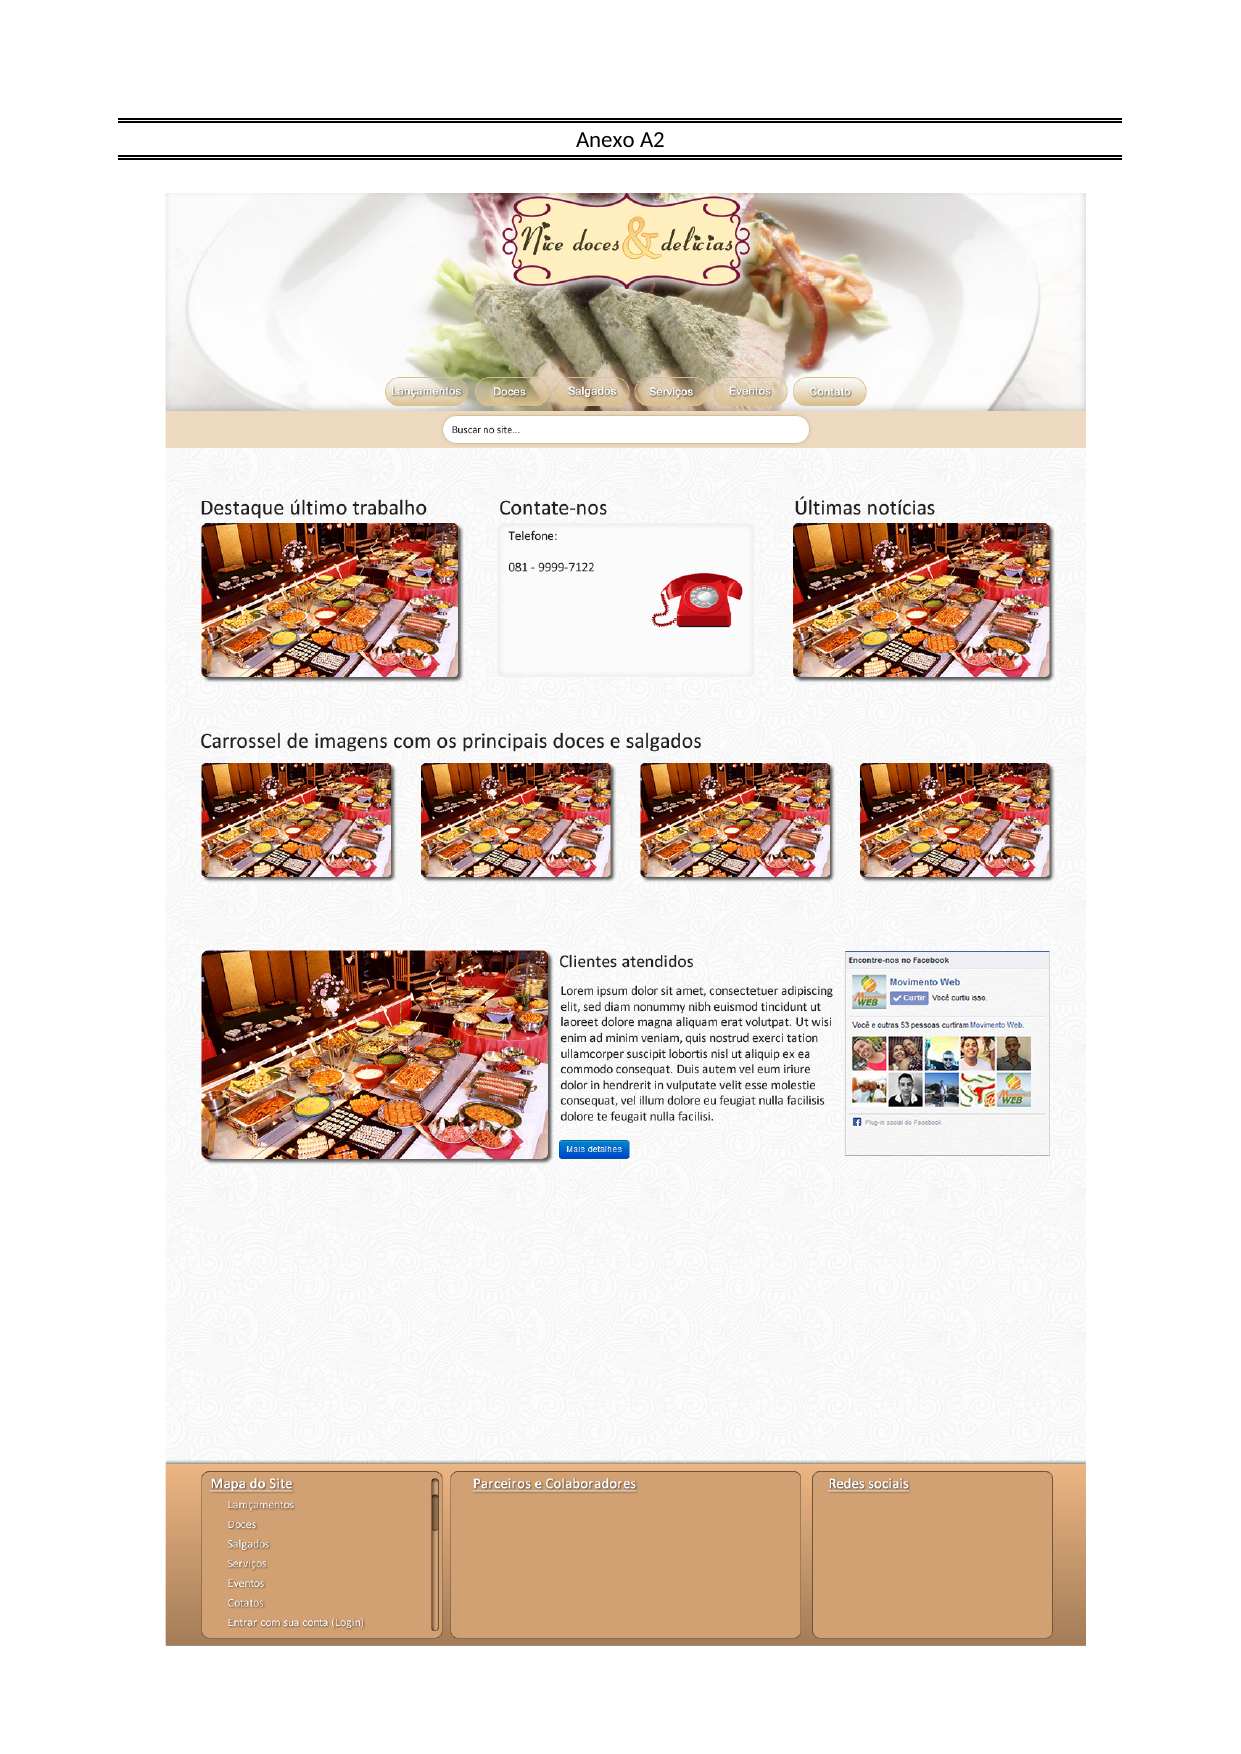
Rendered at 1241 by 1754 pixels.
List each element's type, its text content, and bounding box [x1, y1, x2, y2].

picture [165, 193, 1086, 1646]
text Anexo A2 [118, 123, 1122, 155]
